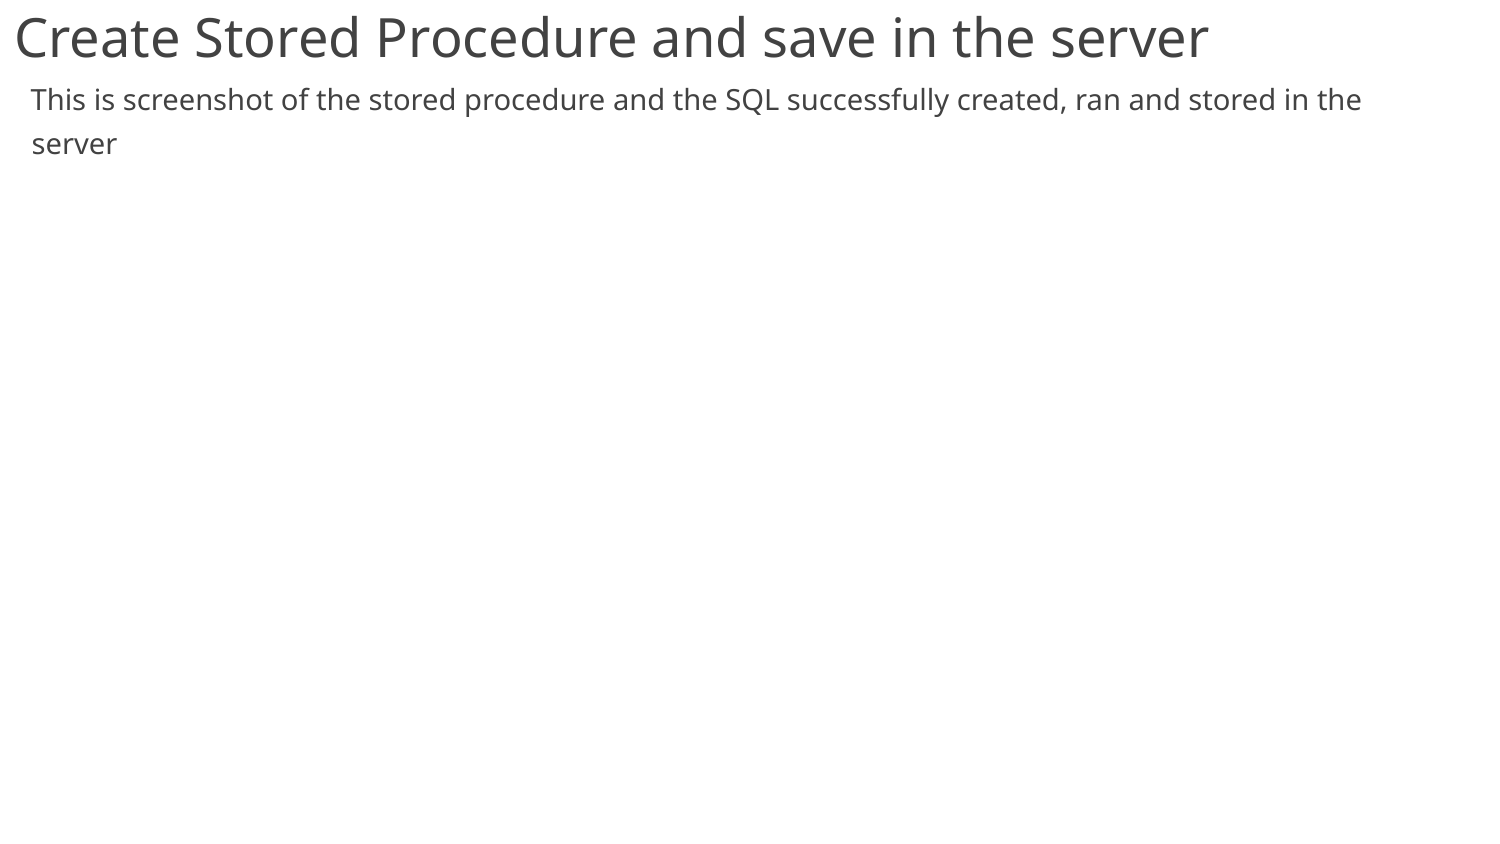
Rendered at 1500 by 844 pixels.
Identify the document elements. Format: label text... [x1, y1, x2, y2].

subtitle Create Stored Procedure and save in the server [14, 0, 1435, 74]
text This is screenshot of the stored procedure and the SQL successfully created, ran and stored in the server [30, 79, 1449, 163]
